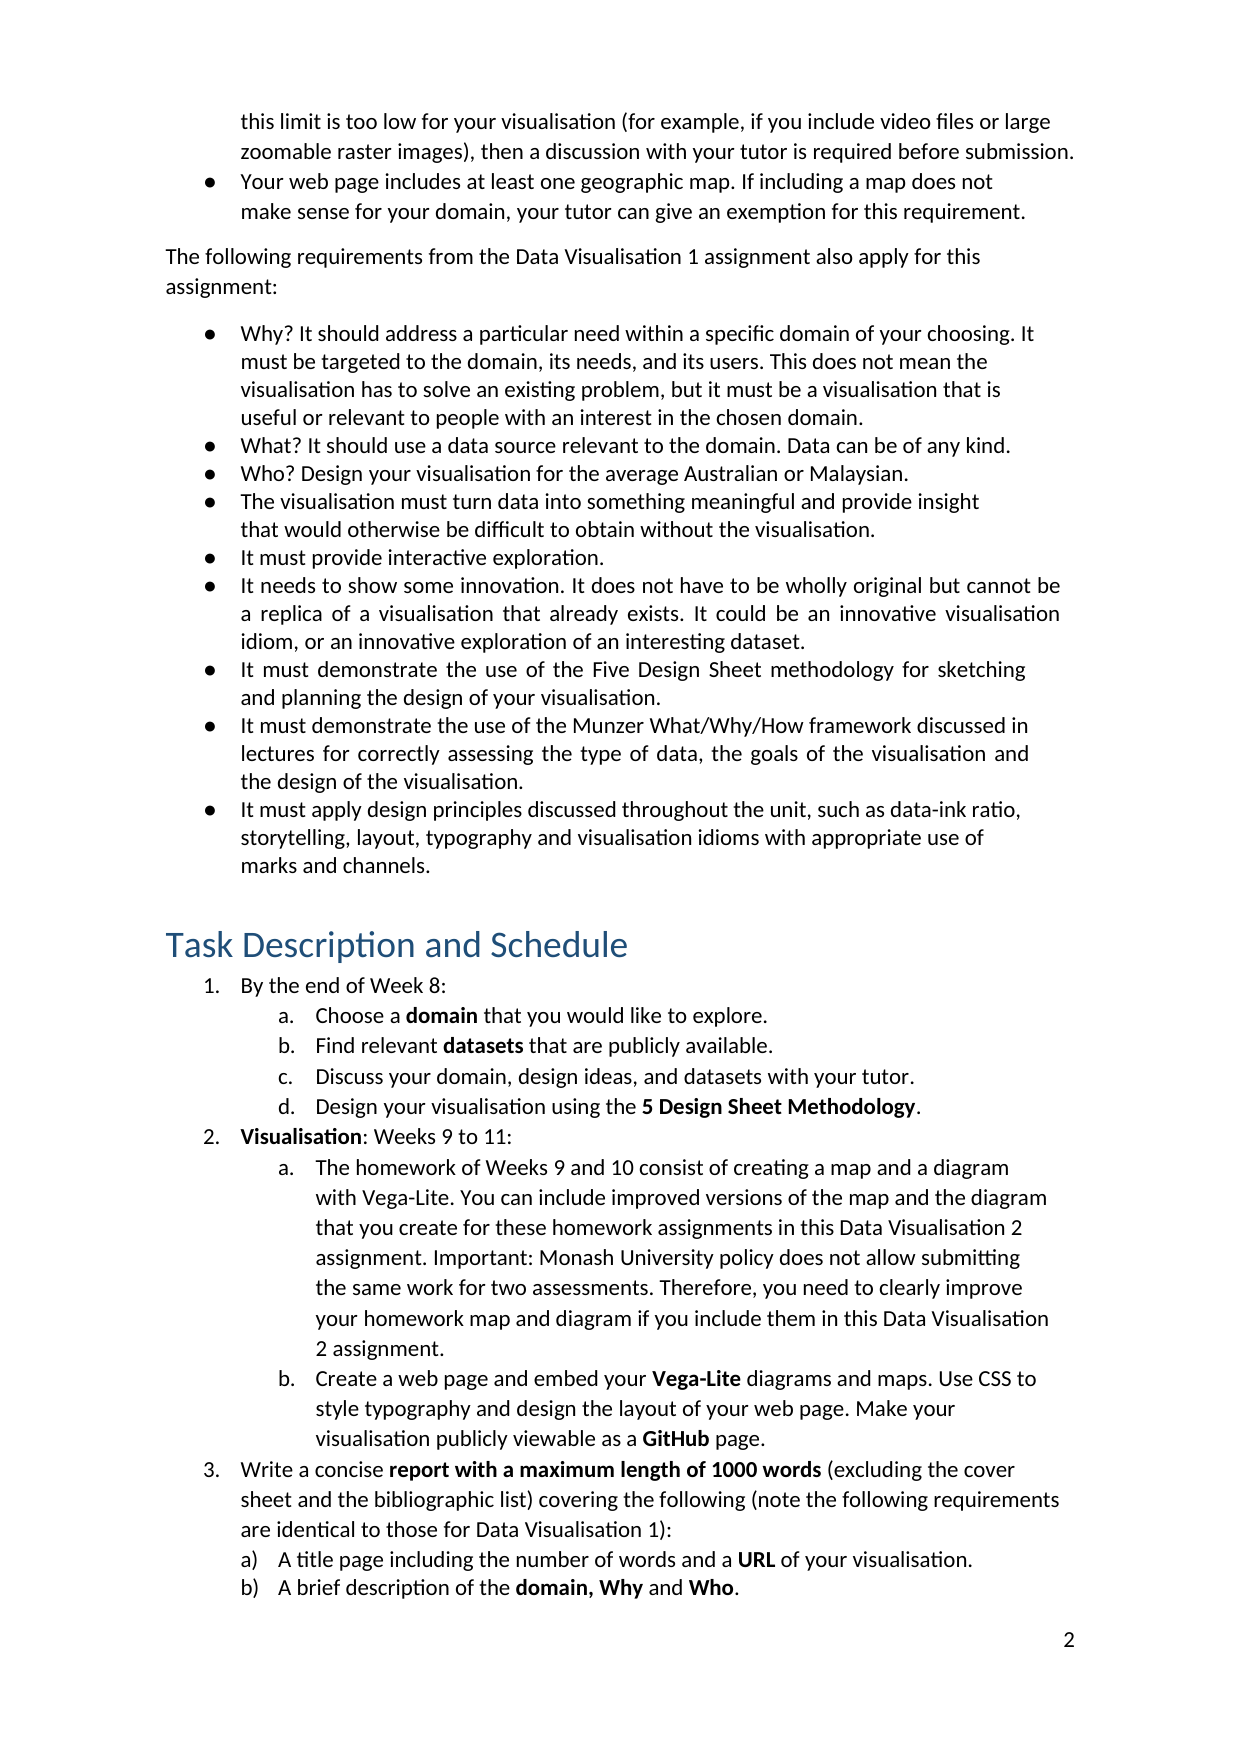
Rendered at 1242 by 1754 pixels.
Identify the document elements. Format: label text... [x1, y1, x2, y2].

list It needs to show some innovation. It does not have to be wholly original but cannot be a replica of a visualisation that already exists. It could be an innovative visualisation idiom, or an innovative exploration of an interesting dataset. [203, 571, 1061, 655]
list What? It should use a data source relevant to the domain. Data can be of any kind. [203, 431, 1127, 459]
list The visualisation must turn data into something meaningful and provide insight that would otherwise be difficult to obtain without the visualisation. [203, 487, 1020, 543]
list Your web page includes at least one geographic map. If including a map does not make sense for your domain, your tutor can give an exemption for this requirement. [203, 167, 1044, 225]
list The homework of Weeks 9 and 10 consist of creating a map and a diagram with Vega-Lite. You can include improved versions of the map and the diagram that you create for these homework assignments in this Data Visualisation 2 assignment. Important: Monash University policy does not allow submitting the same work for two assessments. Therefore, you need to clearly improve your homework map and diagram if you include them in this Data Visualisation 2 assignment. [278, 1153, 1055, 1362]
list Find relevant datasets that are publicly available. [278, 1032, 1127, 1060]
list It must provide interactive exploration. [203, 543, 1127, 571]
list Why? It should address a particular need within a specific domain of your choosing. It must be targeted to the domain, its needs, and its users. This does not mean the visualisation has to solve an existing problem, but it must be a visualisation that is useful or relevant to people with an interest in the chosen domain. [203, 319, 1060, 431]
text The following requirements from the Data Visualisation 1 assignment also apply for this assignment: [165, 242, 1075, 300]
list Discuss your domain, design ideas, and datasets with your tutor. [278, 1062, 1127, 1090]
text this limit is too low for your visualisation (for example, if you include video files or large zoomable raster images), then a discussion with your tutor is required before submission. [240, 107, 1127, 165]
list Write a concise report with a maximum length of 1000 words (excluding the cover sheet and the bibliographic list) covering the following (note the following requirements are identical to those for Data Visualisation 1): [203, 1455, 1067, 1543]
list Visualisation: Weeks 9 to 11: [203, 1122, 1127, 1150]
list It must demonstrate the use of the Munzer What/Why/How framework discussed in lectures for correctly assessing the type of data, the goals of the visualisation and the design of the visualisation. [203, 711, 1030, 795]
list Design your visualisation using the 5 Design Sheet Methodology. [278, 1092, 1127, 1120]
subtitle Task Description and Schedule [165, 921, 1127, 967]
list A brief description of the domain, Why and Who. [240, 1573, 1127, 1601]
list It must apply design principles discussed throughout the unit, such as data-ink ratio, storytelling, layout, typography and visualisation idioms with appropriate use of marks and channels. [203, 795, 1042, 879]
list A title page including the number of words and a URL of your visualisation. [240, 1545, 1127, 1573]
list Create a web page and embed your Vega-Lite diagrams and maps. Use CSS to style typography and design the layout of your web page. Make your visualisation publicly viewable as a GitHub page. [278, 1364, 1071, 1452]
list Choose a domain that you would like to explore. [278, 1001, 1127, 1029]
list By the end of Week 8: [203, 971, 1127, 999]
list Who? Design your visualisation for the average Australian or Malaysian. [203, 459, 1127, 487]
list It must demonstrate the use of the Five Design Sheet methodology for sketching and planning the design of your visualisation. [203, 655, 1026, 711]
